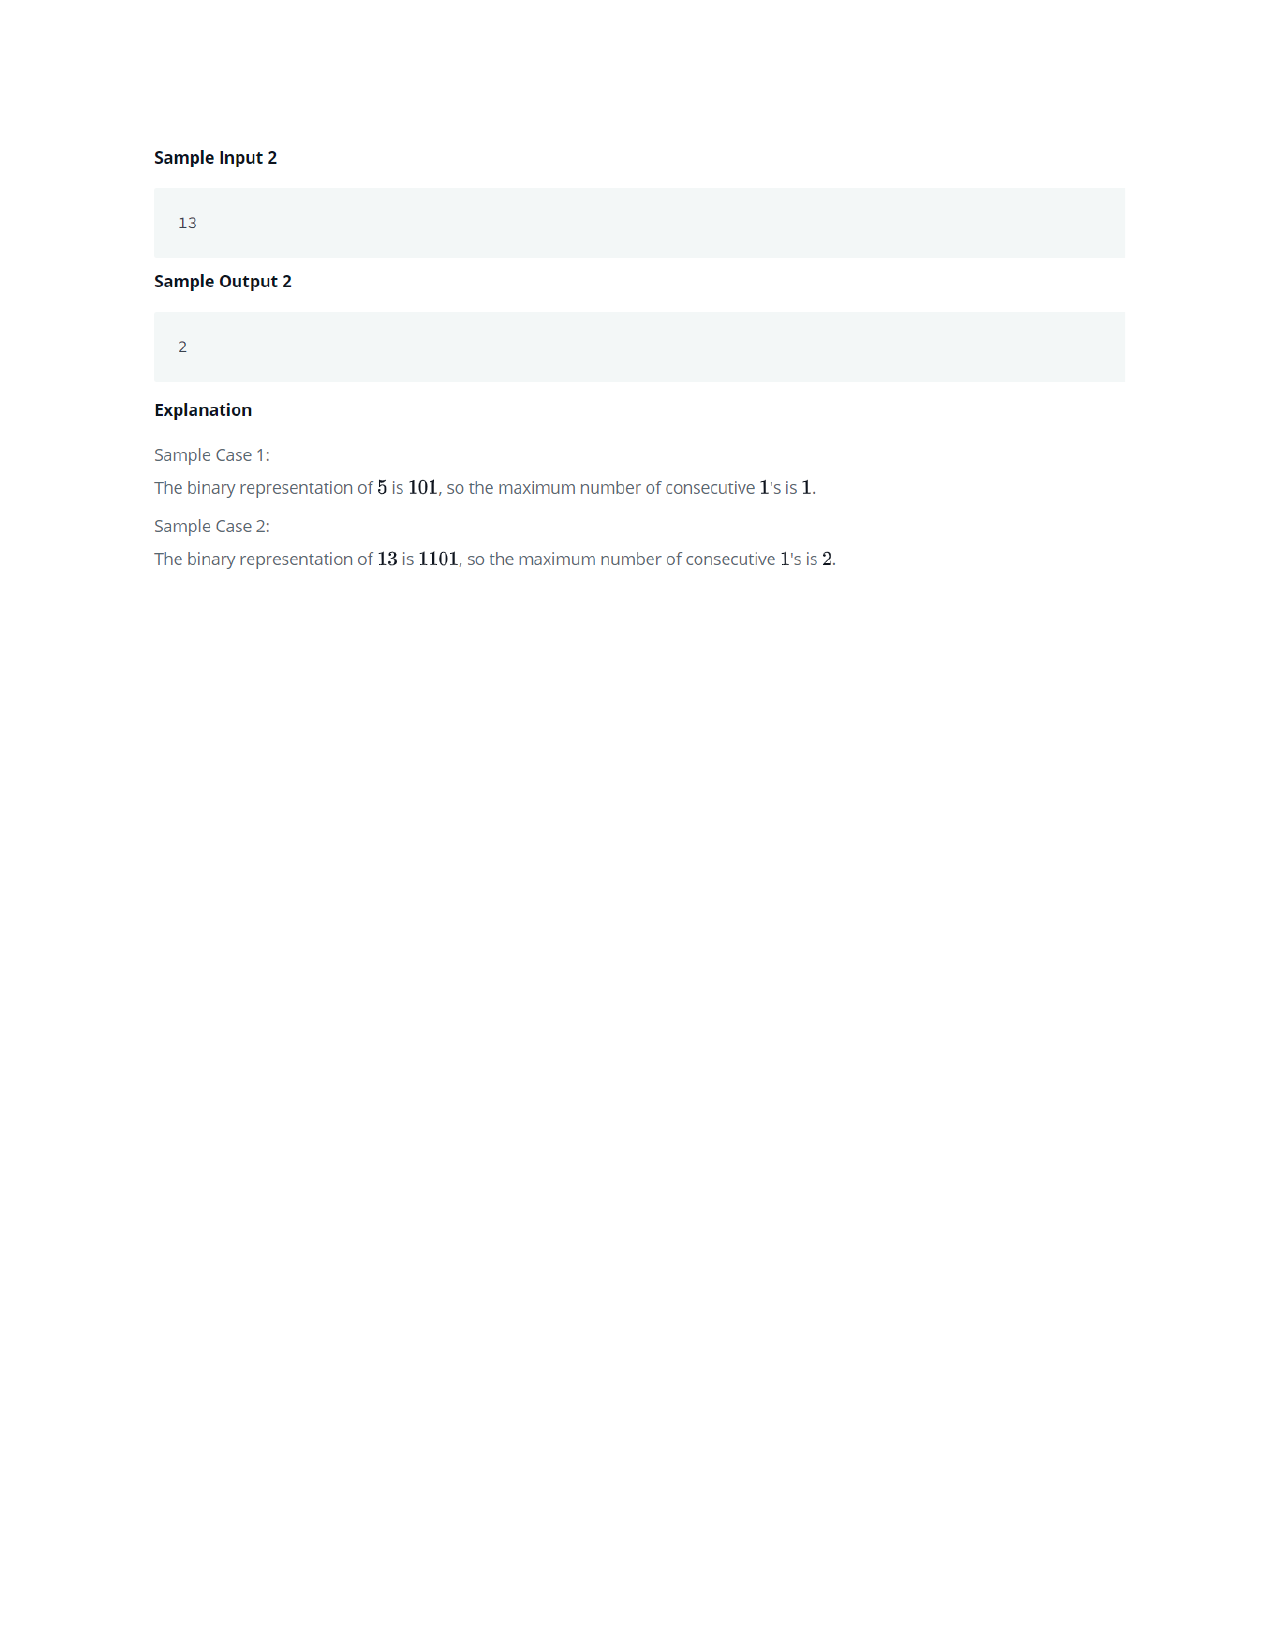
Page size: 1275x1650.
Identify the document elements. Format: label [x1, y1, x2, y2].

picture [150, 150, 1125, 575]
